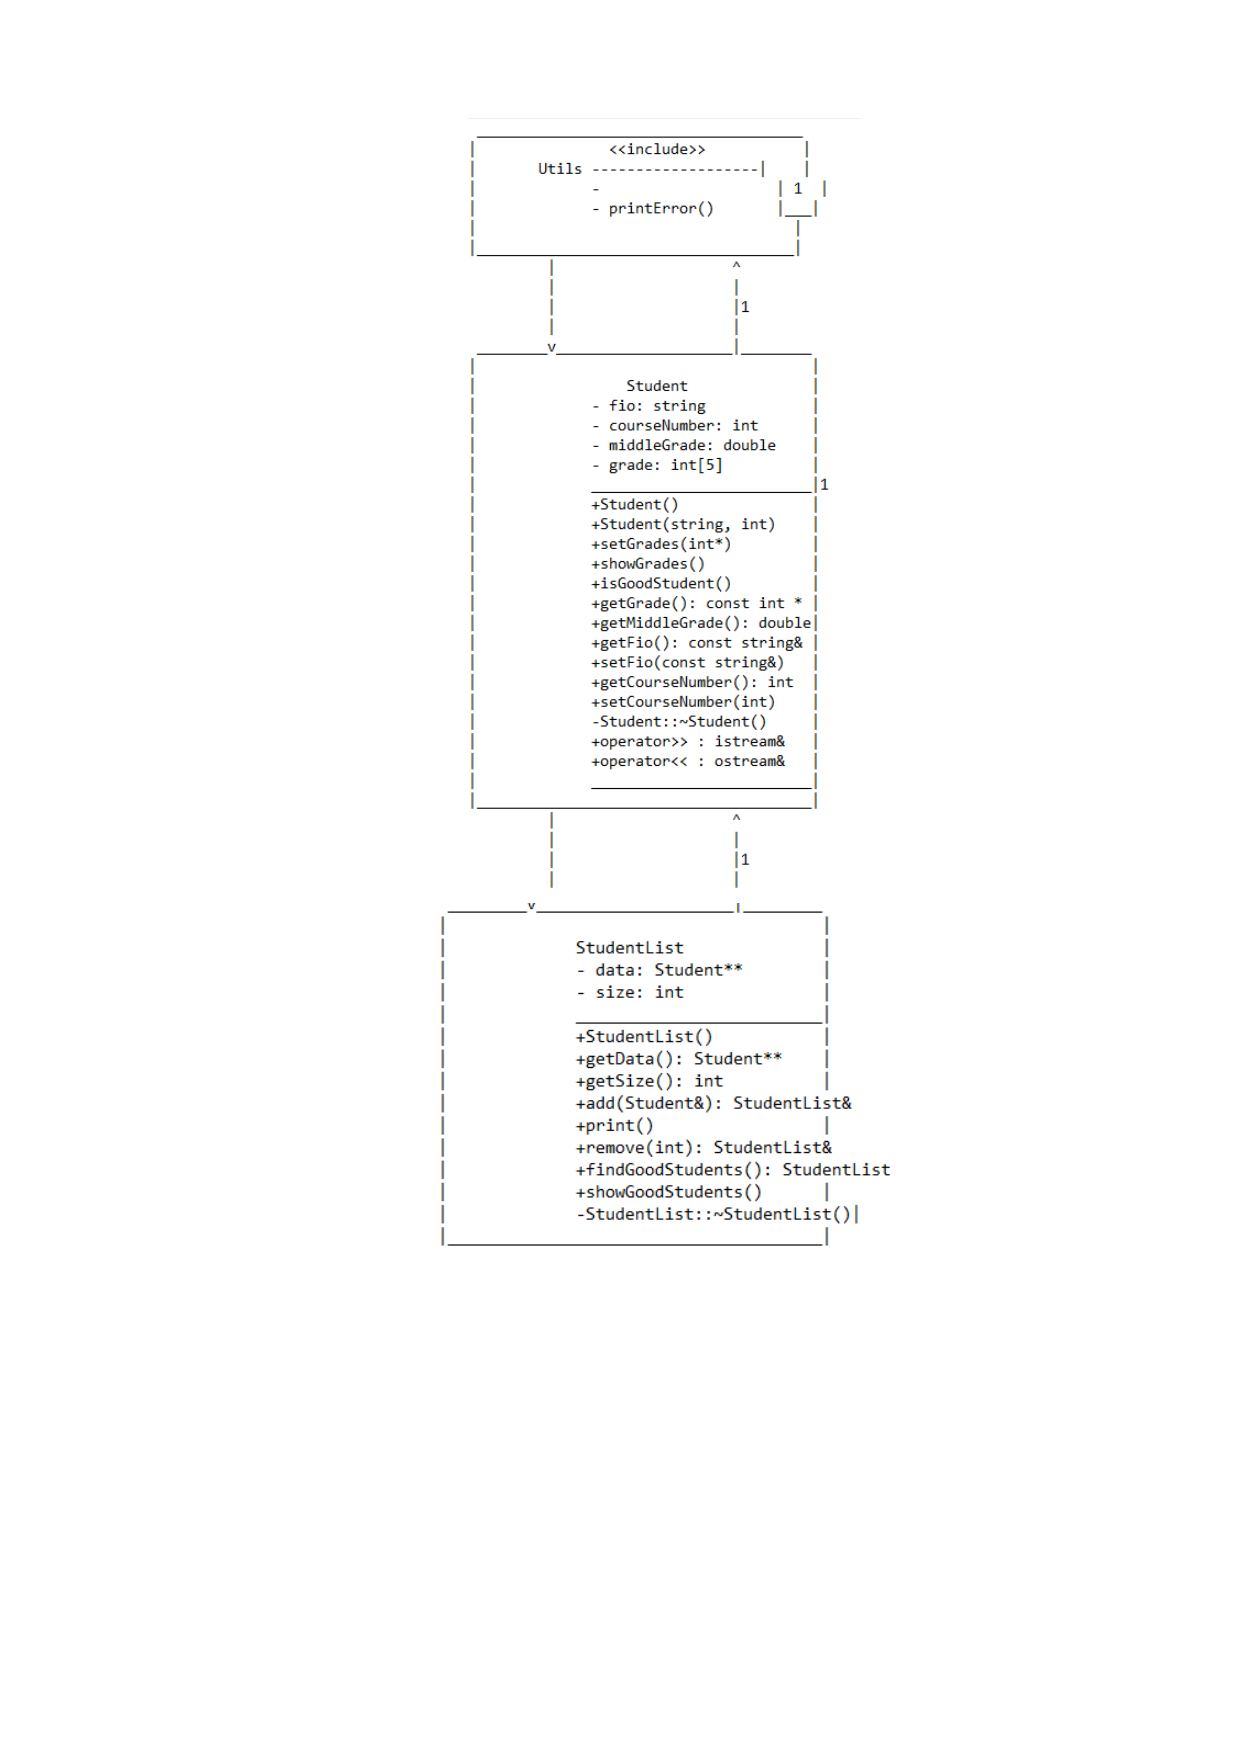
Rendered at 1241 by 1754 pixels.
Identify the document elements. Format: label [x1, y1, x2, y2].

picture [438, 903, 891, 1263]
picture [467, 118, 862, 890]
